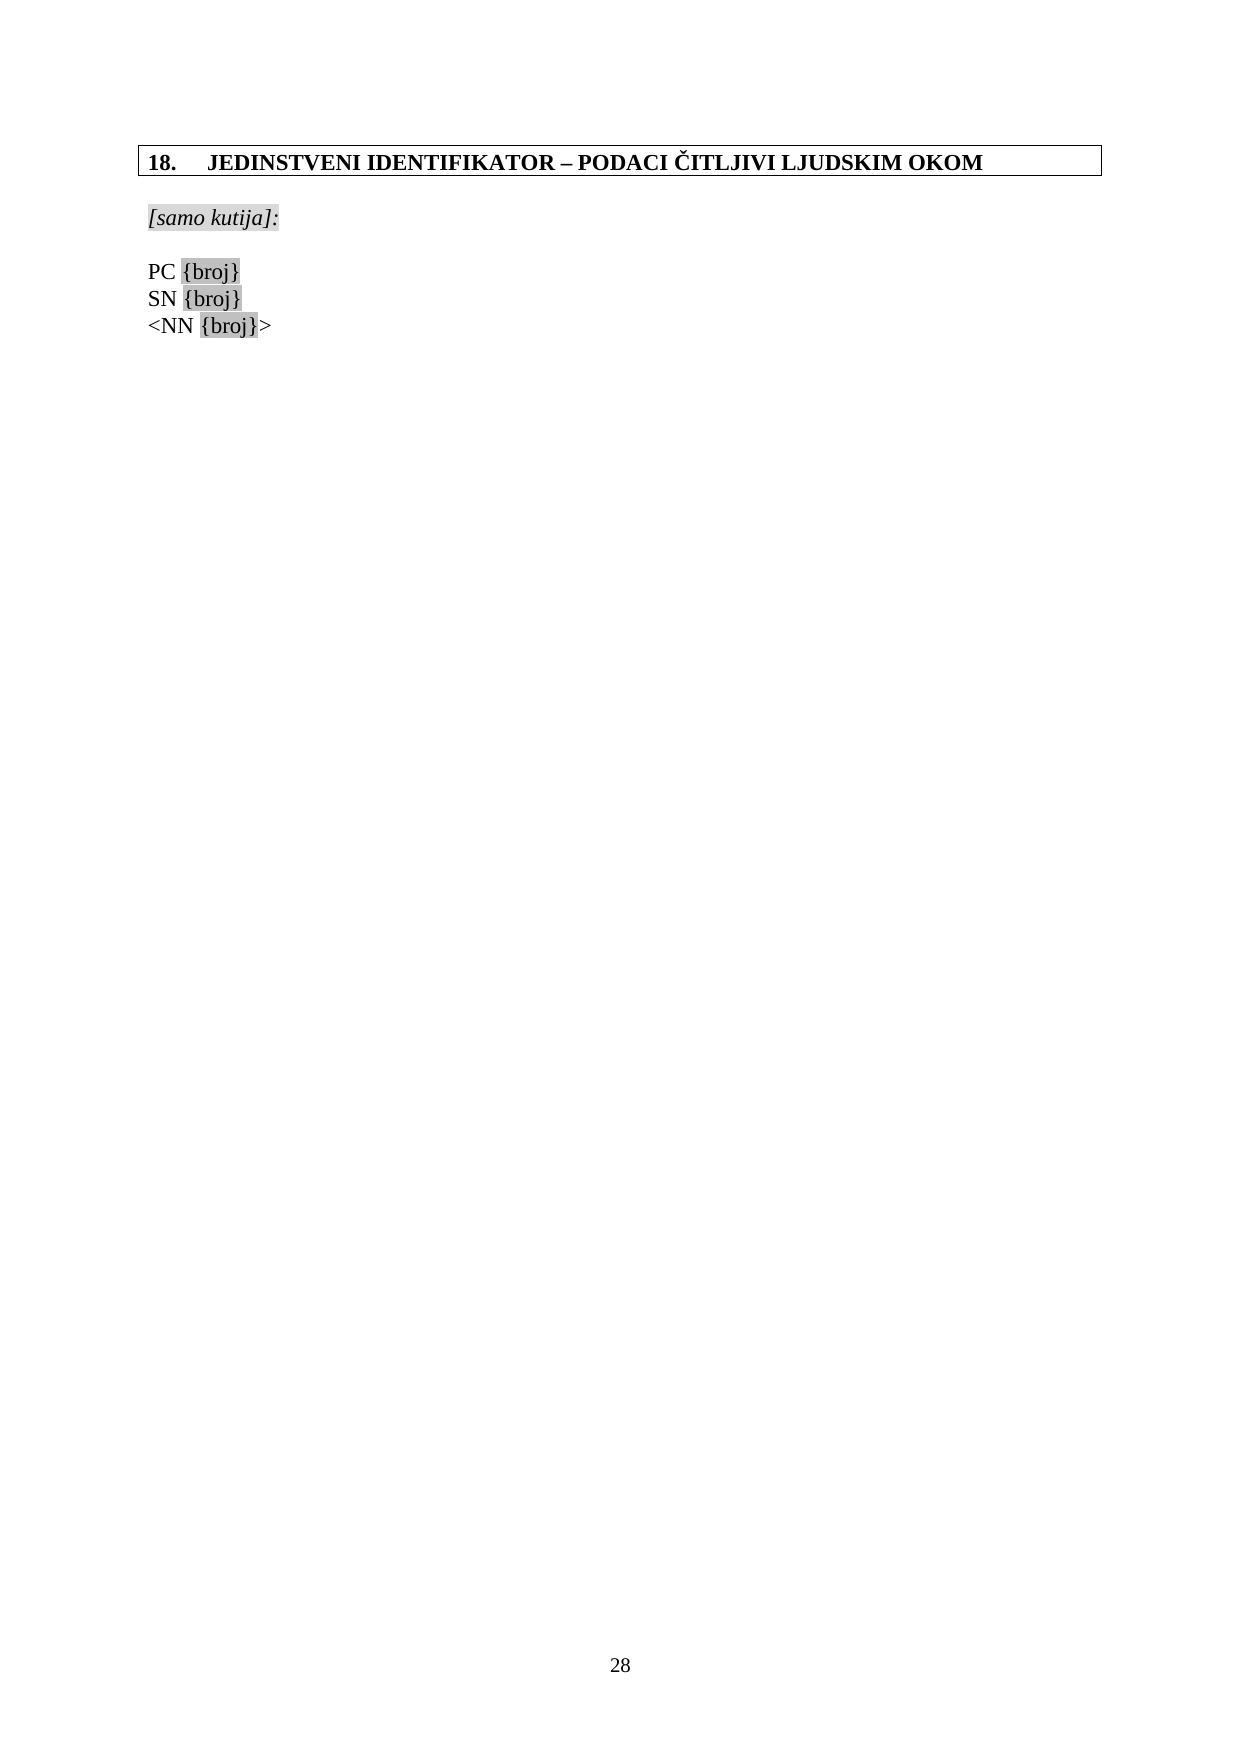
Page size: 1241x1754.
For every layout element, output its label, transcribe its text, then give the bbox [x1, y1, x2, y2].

text PC {broj} [148, 258, 1092, 285]
text <NN {broj}> [148, 312, 1092, 339]
text SN {broj} [148, 285, 1092, 312]
text [samo kutija]: [148, 203, 1092, 231]
text 18. JEDINSTVENI IDENTIFIKATOR – PODACI ČITLJIVI LJUDSKIM OKOM [139, 146, 1101, 175]
